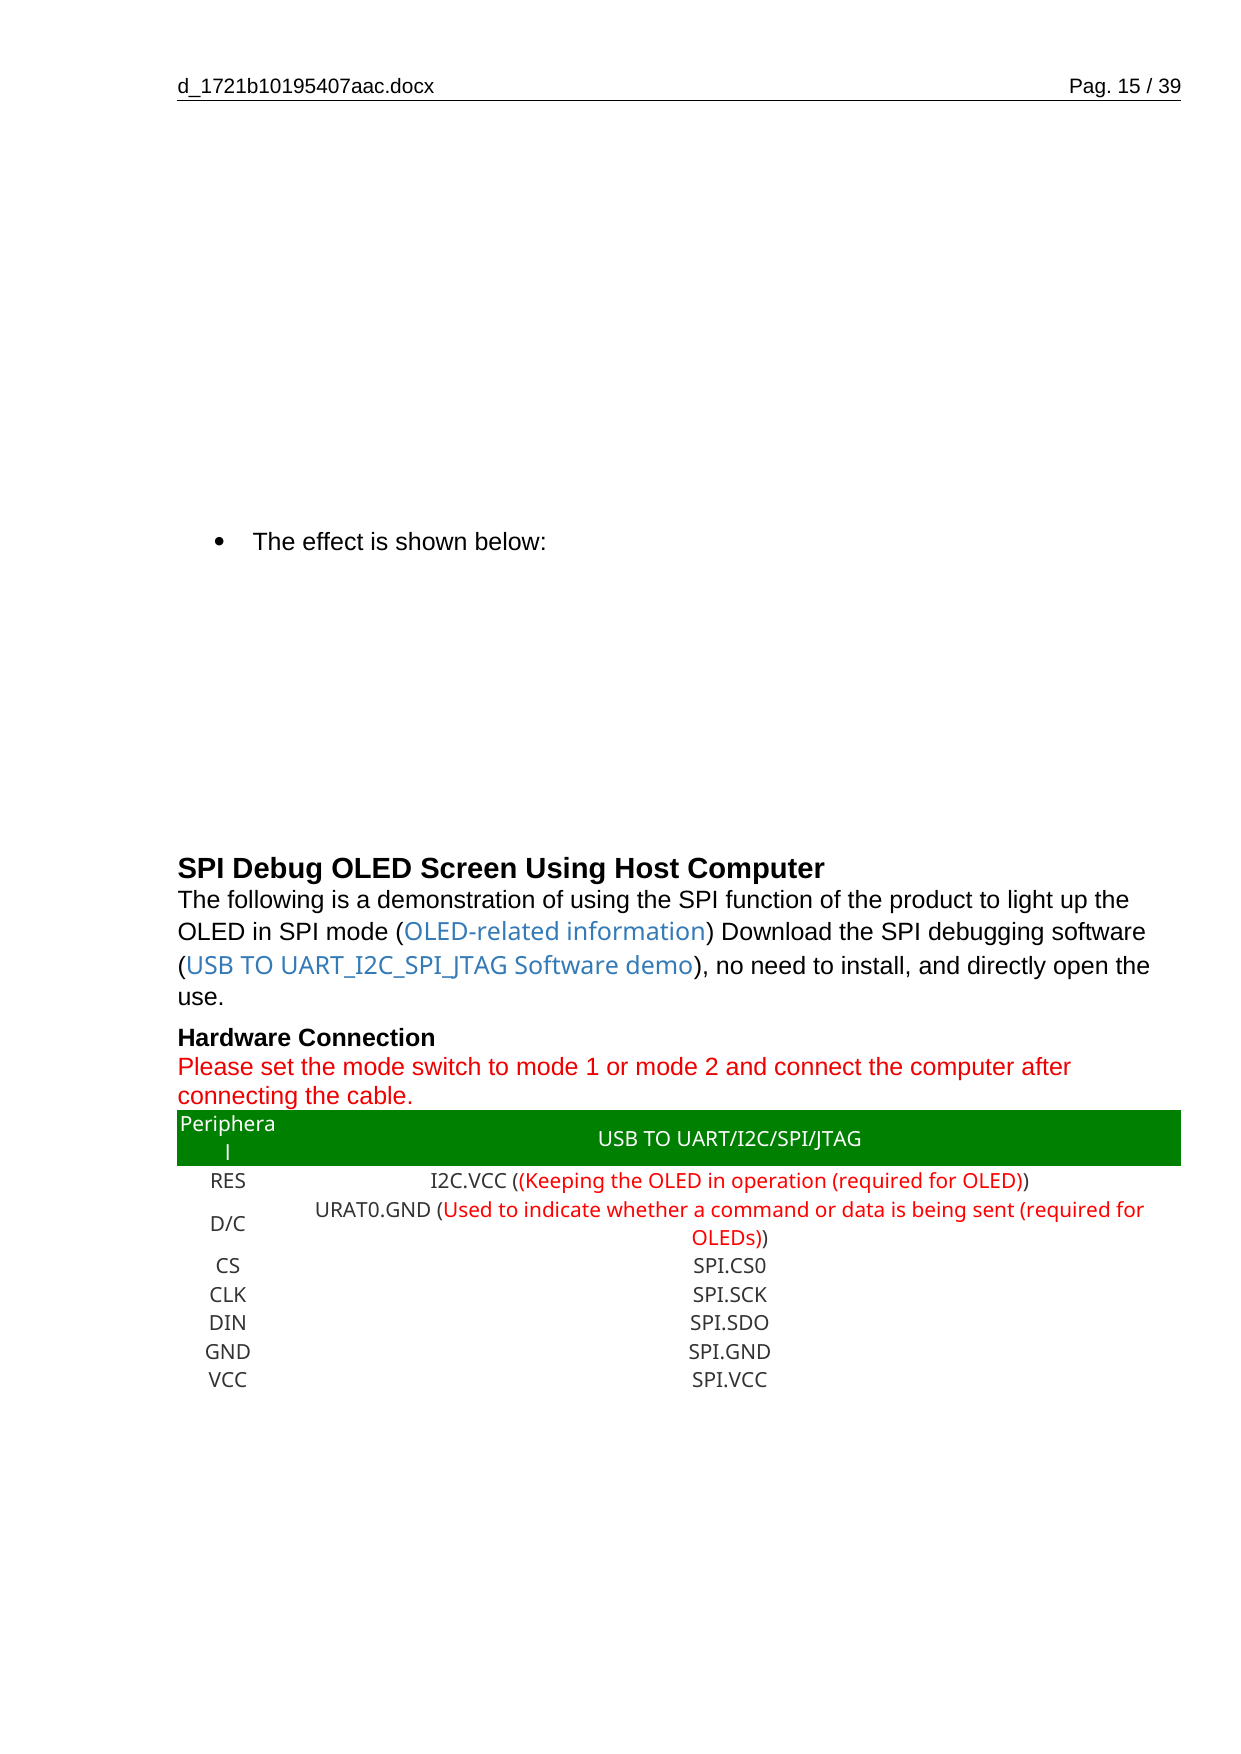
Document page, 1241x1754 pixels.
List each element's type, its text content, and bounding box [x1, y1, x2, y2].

table_cell CLK [177, 1280, 278, 1308]
table_cell SPI.SCK [278, 1280, 1181, 1308]
table_header USB TO UART/I2C/SPI/JTAG [278, 1110, 1181, 1166]
subtitle SPI Debug OLED Screen Using Host Computer [177, 852, 1181, 885]
table_cell SPI.CS0 [278, 1252, 1181, 1280]
subtitle Hardware Connection [177, 1023, 1181, 1052]
table_cell CS [177, 1252, 278, 1280]
table_cell DIN [177, 1309, 278, 1337]
table_cell GND [177, 1337, 278, 1365]
text Please set the mode switch to mode 1 or mode 2 and connect the computer after connecting the cable. [177, 1052, 1181, 1109]
table_cell URAT0.GND (Used to indicate whether a command or data is being sent (required for OLEDs)) [278, 1195, 1181, 1252]
table_cell RES [177, 1166, 278, 1195]
text The following is a demonstration of using the SPI function of the product to light up the OLED in SPI mode (OLED-related information) Download the SPI debugging software (USB TO UART_I2C_SPI_JTAG Software demo), no need to install, and directly open the use. [177, 885, 1181, 1011]
table_cell SPI.GND [278, 1337, 1181, 1365]
table_header Peripheral [177, 1110, 278, 1166]
table_cell VCC [177, 1365, 278, 1394]
table_cell I2C.VCC ((Keeping the OLED in operation (required for OLED)) [278, 1166, 1181, 1195]
text The effect is shown below: [215, 527, 1181, 556]
table_cell D/C [177, 1195, 278, 1252]
table_cell SPI.VCC [278, 1365, 1181, 1394]
table_cell SPI.SDO [278, 1309, 1181, 1337]
